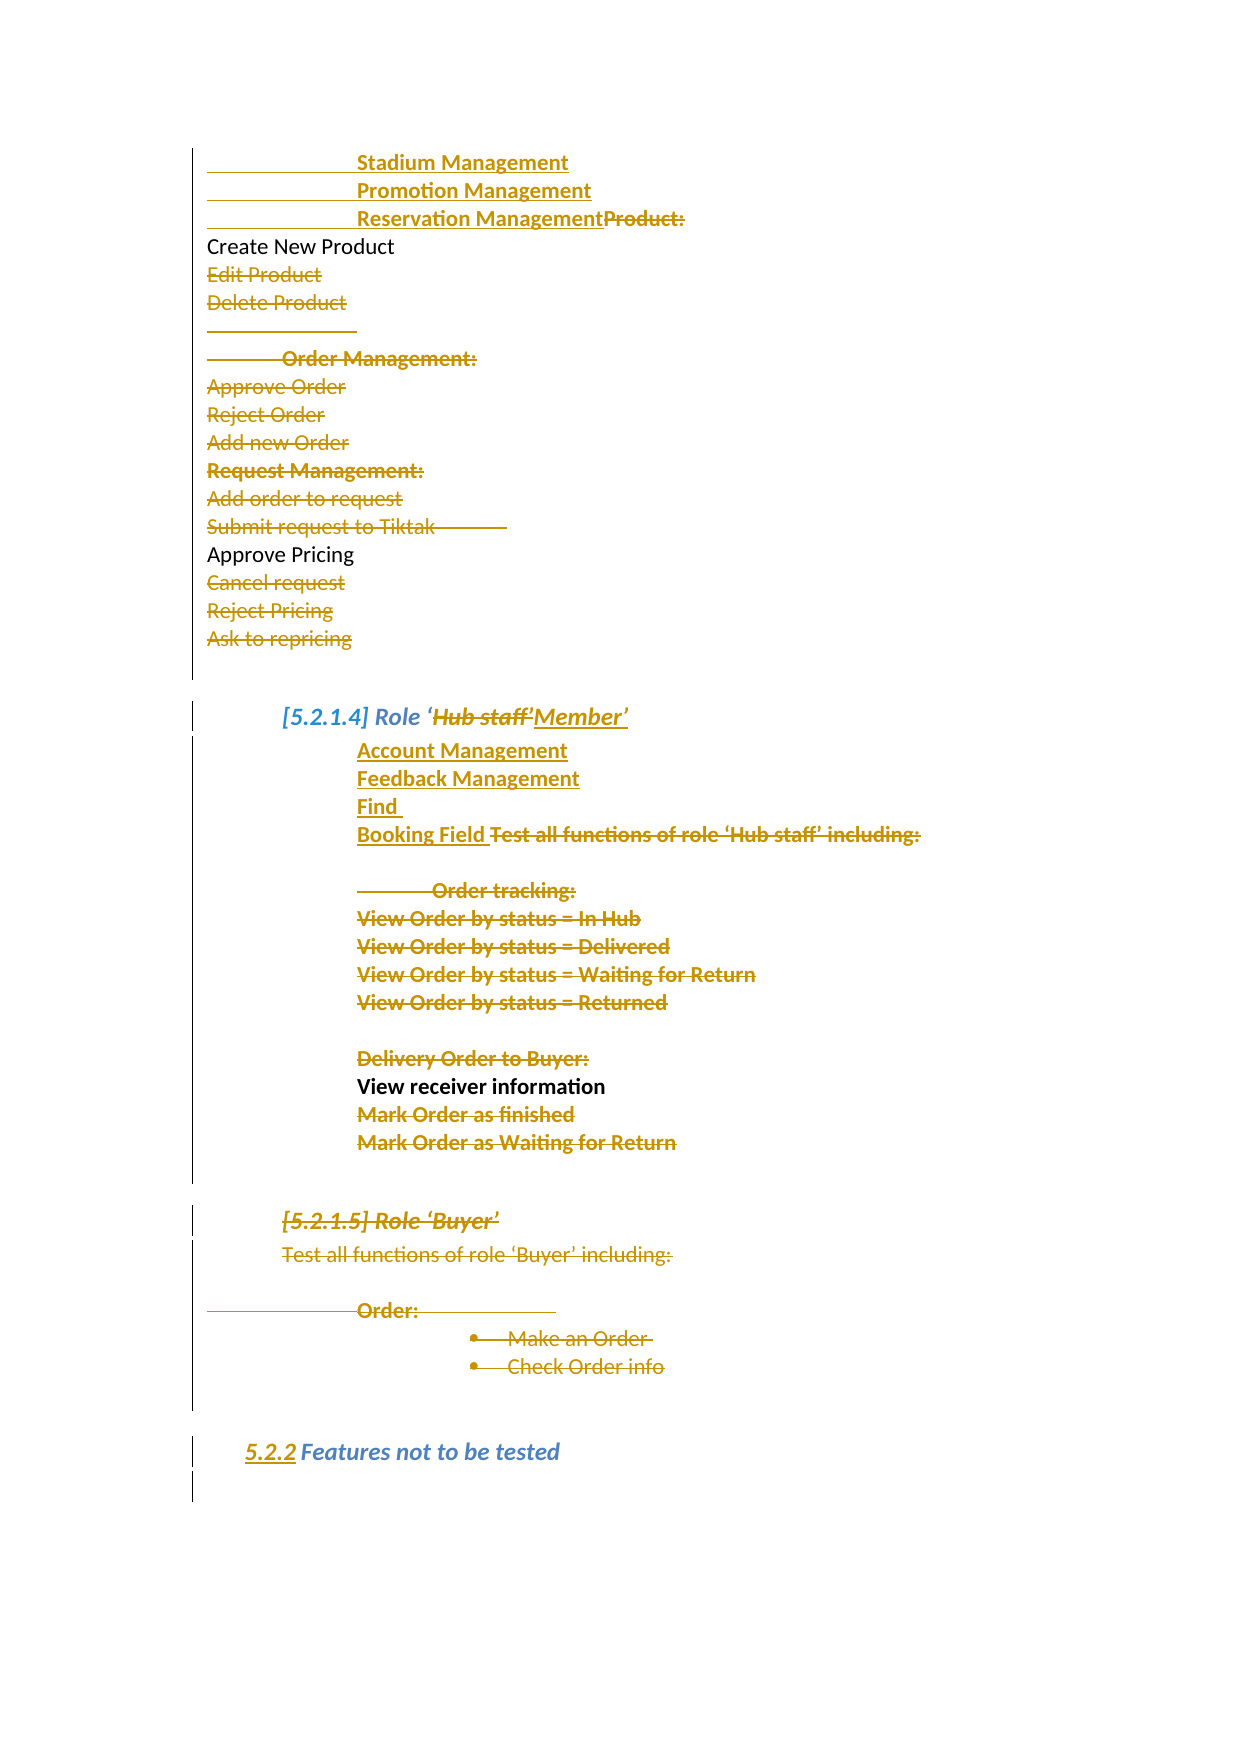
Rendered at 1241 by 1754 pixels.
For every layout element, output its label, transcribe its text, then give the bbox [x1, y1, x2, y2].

subtitle Role ‘ [282, 701, 1122, 731]
subtitle Features not to be tested [244, 1436, 1122, 1467]
